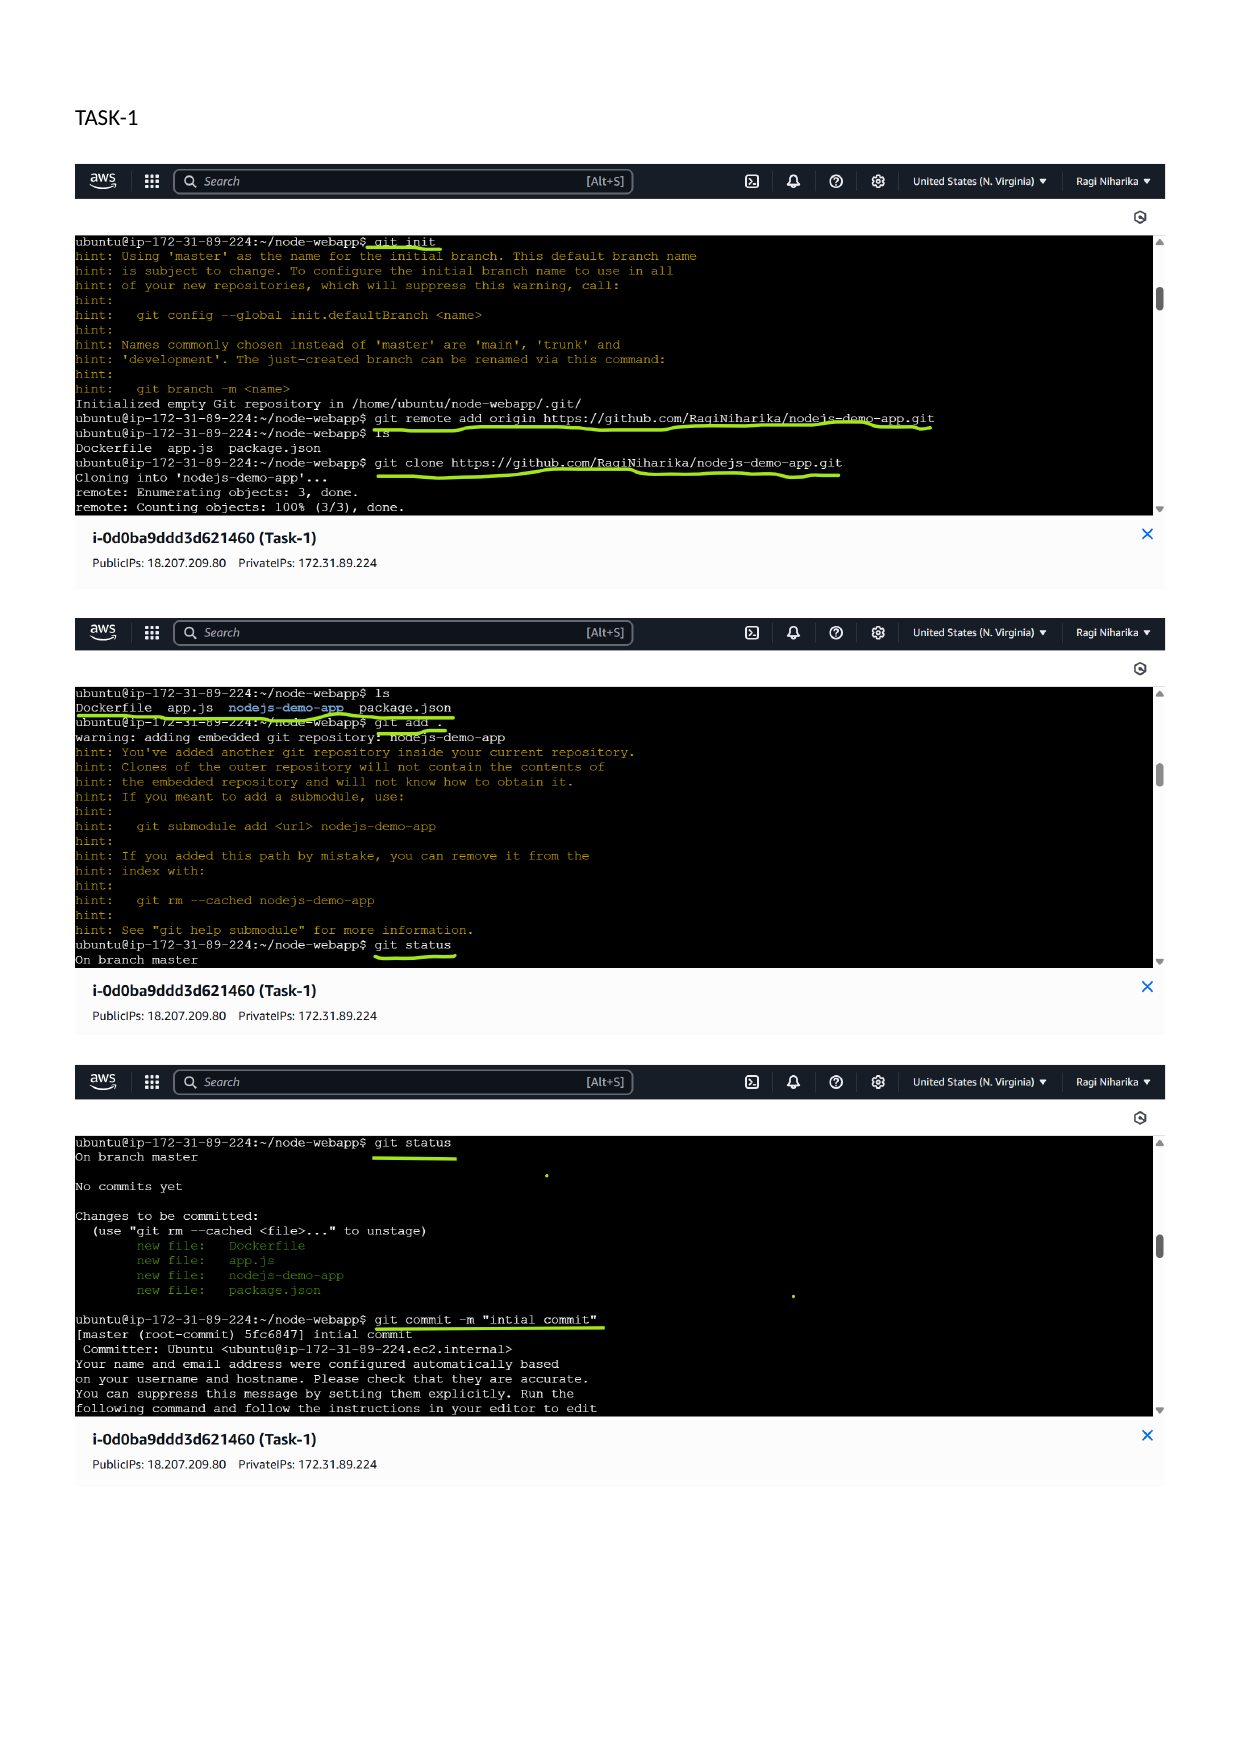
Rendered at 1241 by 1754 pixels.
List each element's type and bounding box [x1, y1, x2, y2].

picture [75, 160, 1166, 589]
picture [75, 1063, 1166, 1487]
picture [75, 618, 1166, 1035]
